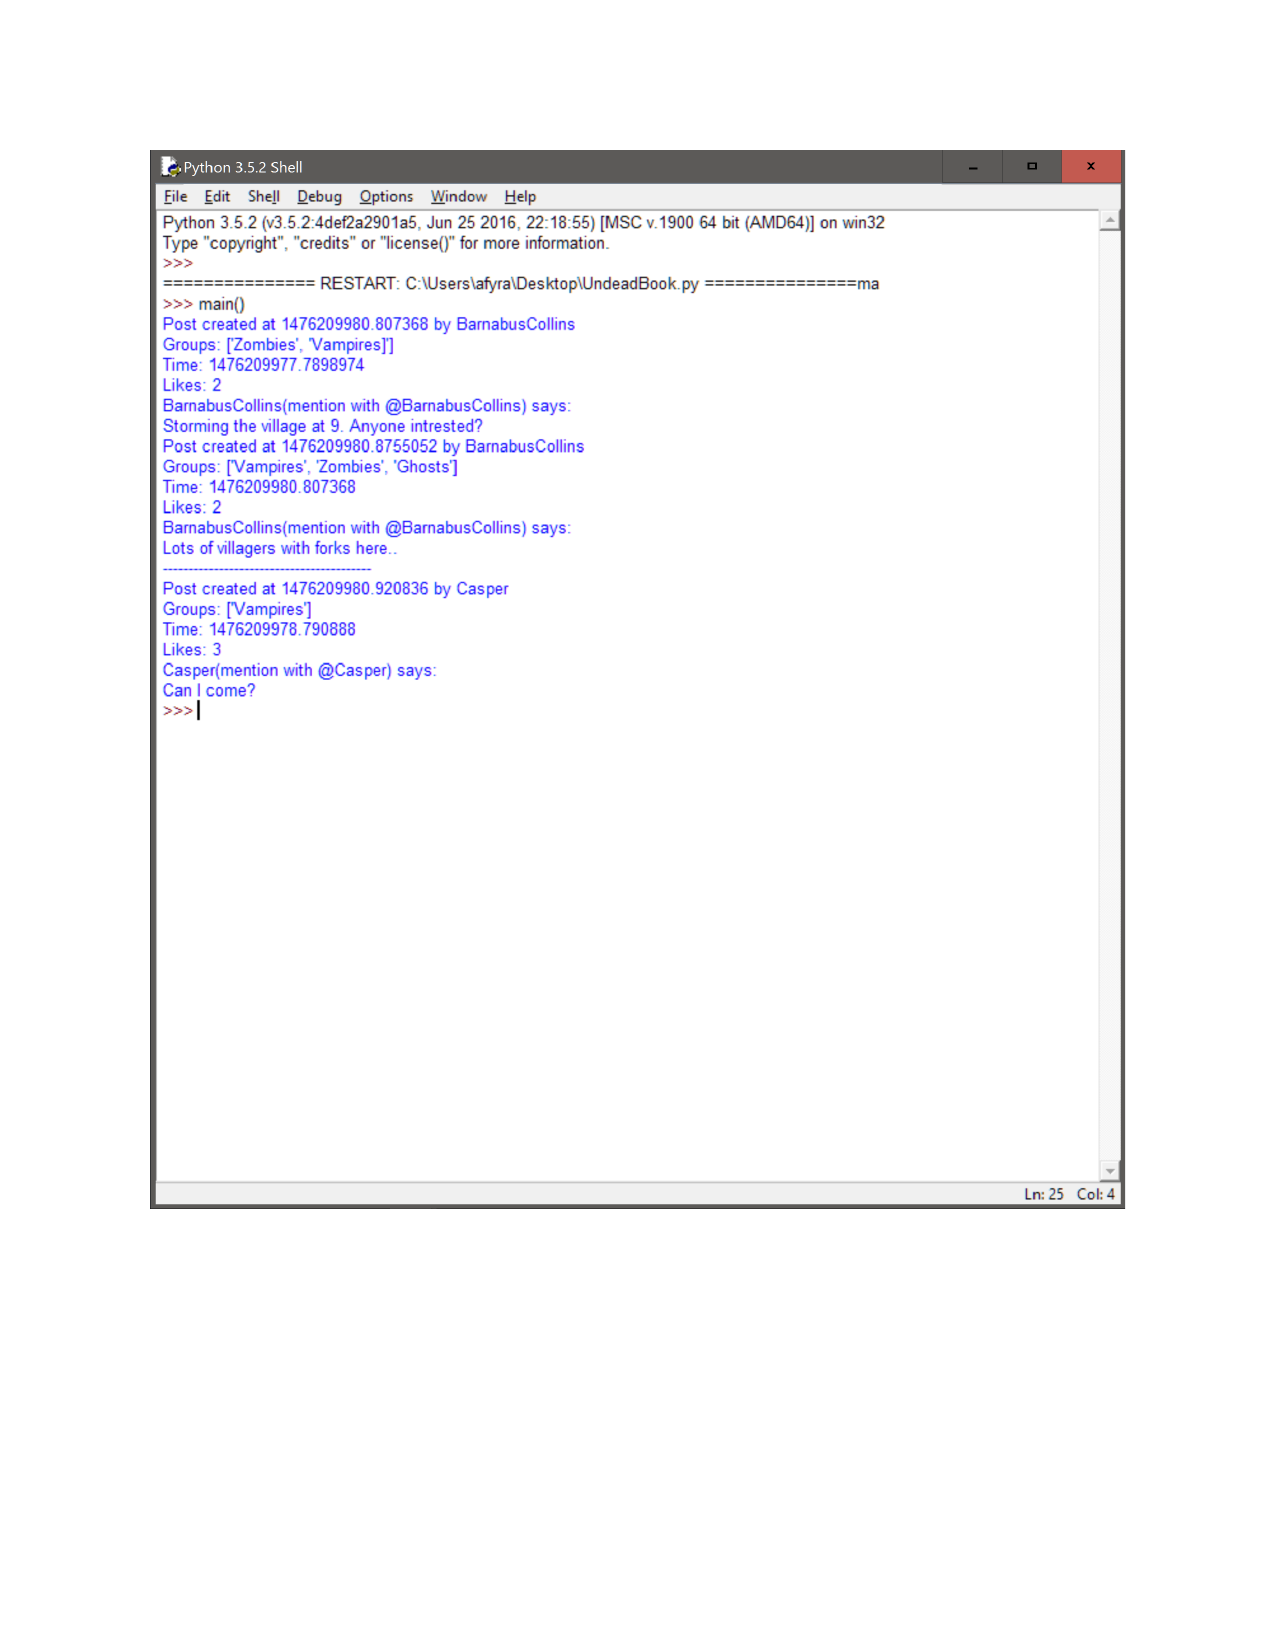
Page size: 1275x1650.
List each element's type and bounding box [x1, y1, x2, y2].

picture [150, 150, 1125, 1209]
